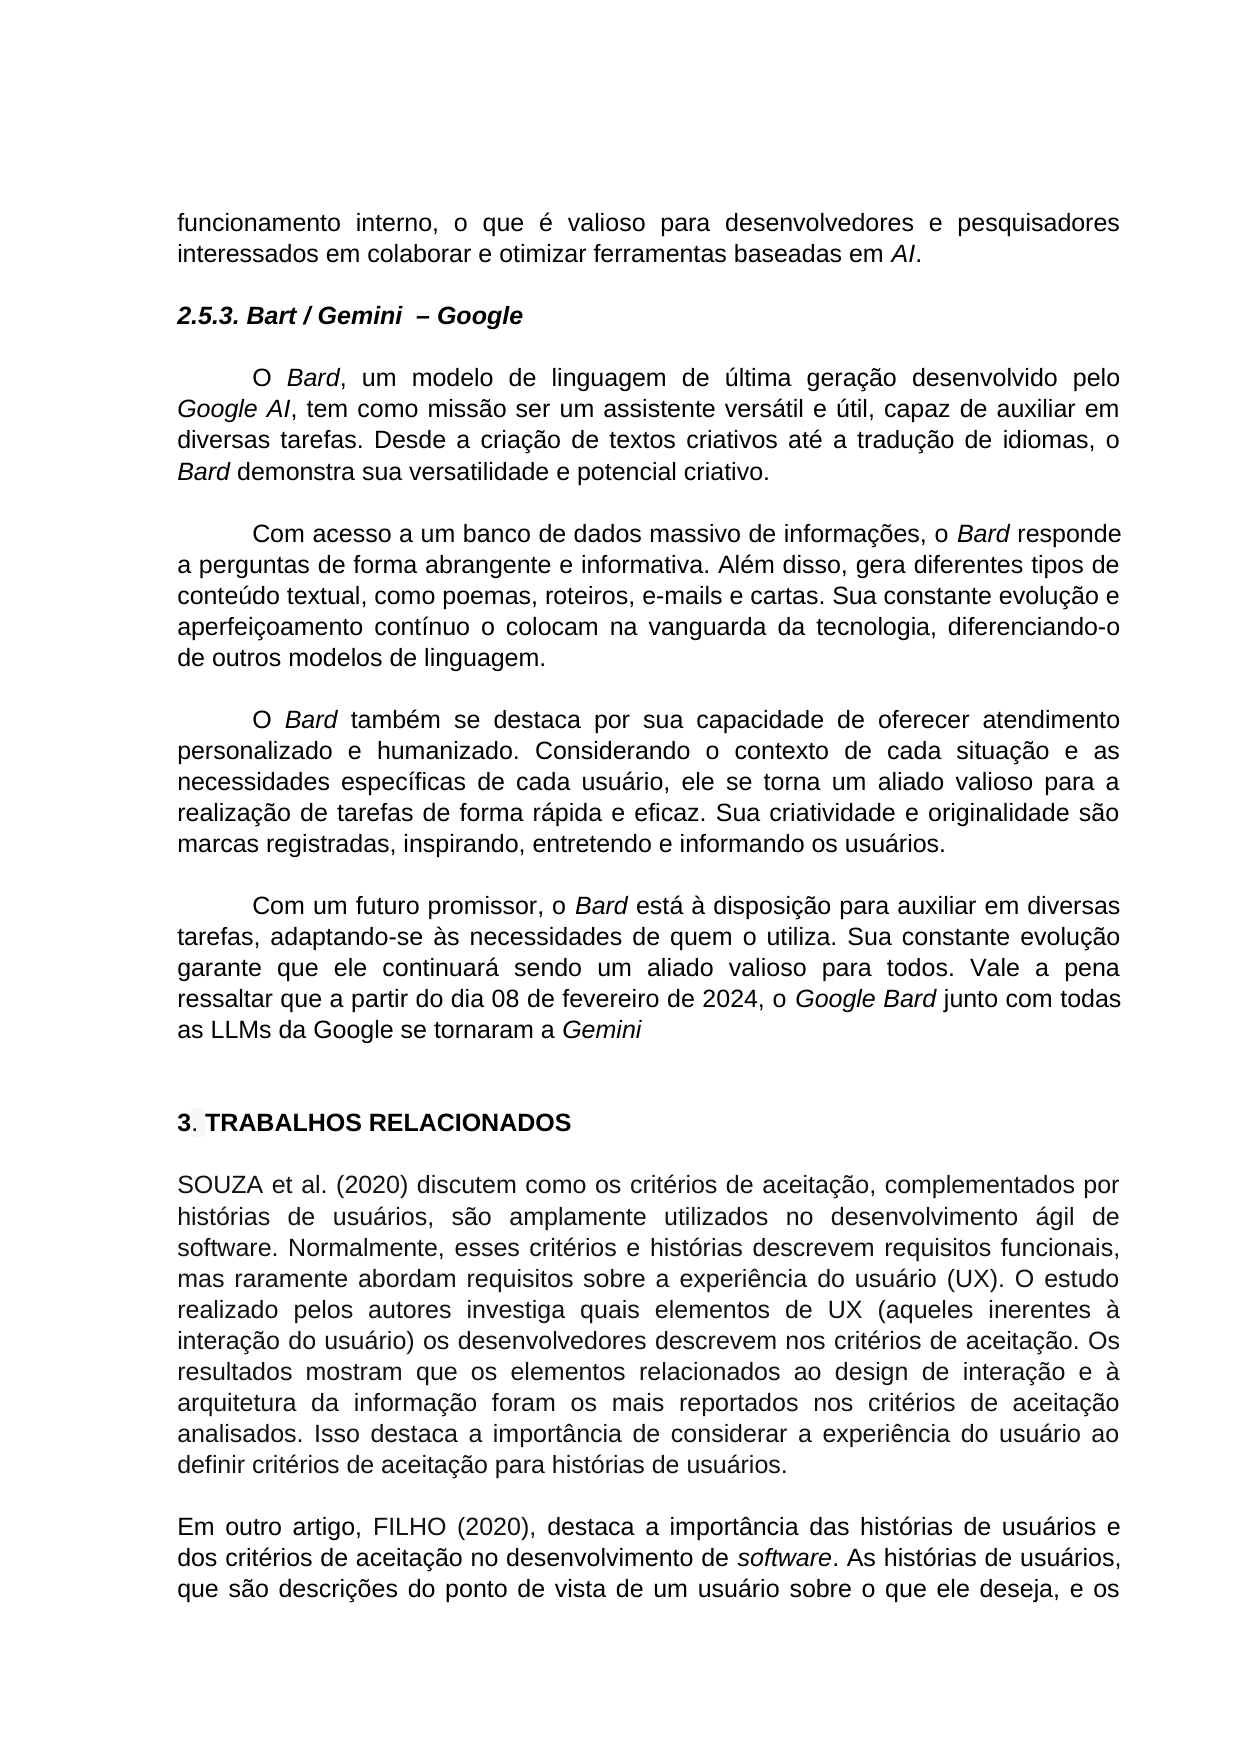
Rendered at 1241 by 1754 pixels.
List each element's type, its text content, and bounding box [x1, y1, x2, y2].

text O Bard também se destaca por sua capacidade de oferecer atendimento personalizado e humanizado. Considerando o contexto de cada situação e as necessidades específicas de cada usuário, ele se torna um aliado valioso para a realização de tarefas de forma rápida e eficaz. Sua criatividade e originalidade são marcas registradas, inspirando, entretendo e informando os usuários. [177, 705, 1122, 858]
text Com acesso a um banco de dados massivo de informações, o Bard responde a perguntas de forma abrangente e informativa. Além disso, gera diferentes tipos de conteúdo textual, como poemas, roteiros, e-mails e cartas. Sua constante evolução e aperfeiçoamento contínuo o colocam na vanguarda da tecnologia, diferenciando-o de outros modelos de linguagem. [177, 518, 1122, 671]
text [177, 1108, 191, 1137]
text O Bard, um modelo de linguagem de última geração desenvolvido pelo Google AI, tem como missão ser um assistente versátil e útil, capaz de auxiliar em diversas tarefas. Desde a criação de textos criativos até a tradução de idiomas, o Bard demonstra sua versatilidade e potencial criativo. [177, 363, 1122, 485]
text SOUZA et al. (2020) discutem como os critérios de aceitação, complementados por histórias de usuários, são amplamente utilizados no desenvolvimento ágil de software. Normalmente, esses critérios e histórias descrevem requisitos funcionais, mas raramente abordam requisitos sobre a experiência do usuário (UX). O estudo realizado pelos autores investiga quais elementos de UX (aqueles inerentes à interação do usuário) os desenvolvedores descrevem nos critérios de aceitação. Os resultados mostram que os elementos relacionados ao design de interação e à arquitetura da informação foram os mais reportados nos critérios de aceitação analisados. Isso destaca a importância de considerar a experiência do usuário ao definir critérios de aceitação para histórias de usuários. [177, 1170, 1122, 1478]
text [177, 208, 1122, 268]
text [177, 1512, 1122, 1603]
subtitle 2.5.3. Bart / Gemini – Google [177, 301, 1122, 330]
text Com um futuro promissor, o Bard está à disposição para auxiliar em diversas tarefas, adaptando-se às necessidades de quem o utiliza. Sua constante evolução garante que ele continuará sendo um aliado valioso para todos. Vale a pena ressaltar que a partir do dia 08 de fevereiro de 2024, o Google Bard junto com todas as LLMs da Google se tornaram a Gemini [177, 891, 1122, 1044]
text 3. TRABALHOS RELACIONADOS [205, 1108, 1122, 1137]
